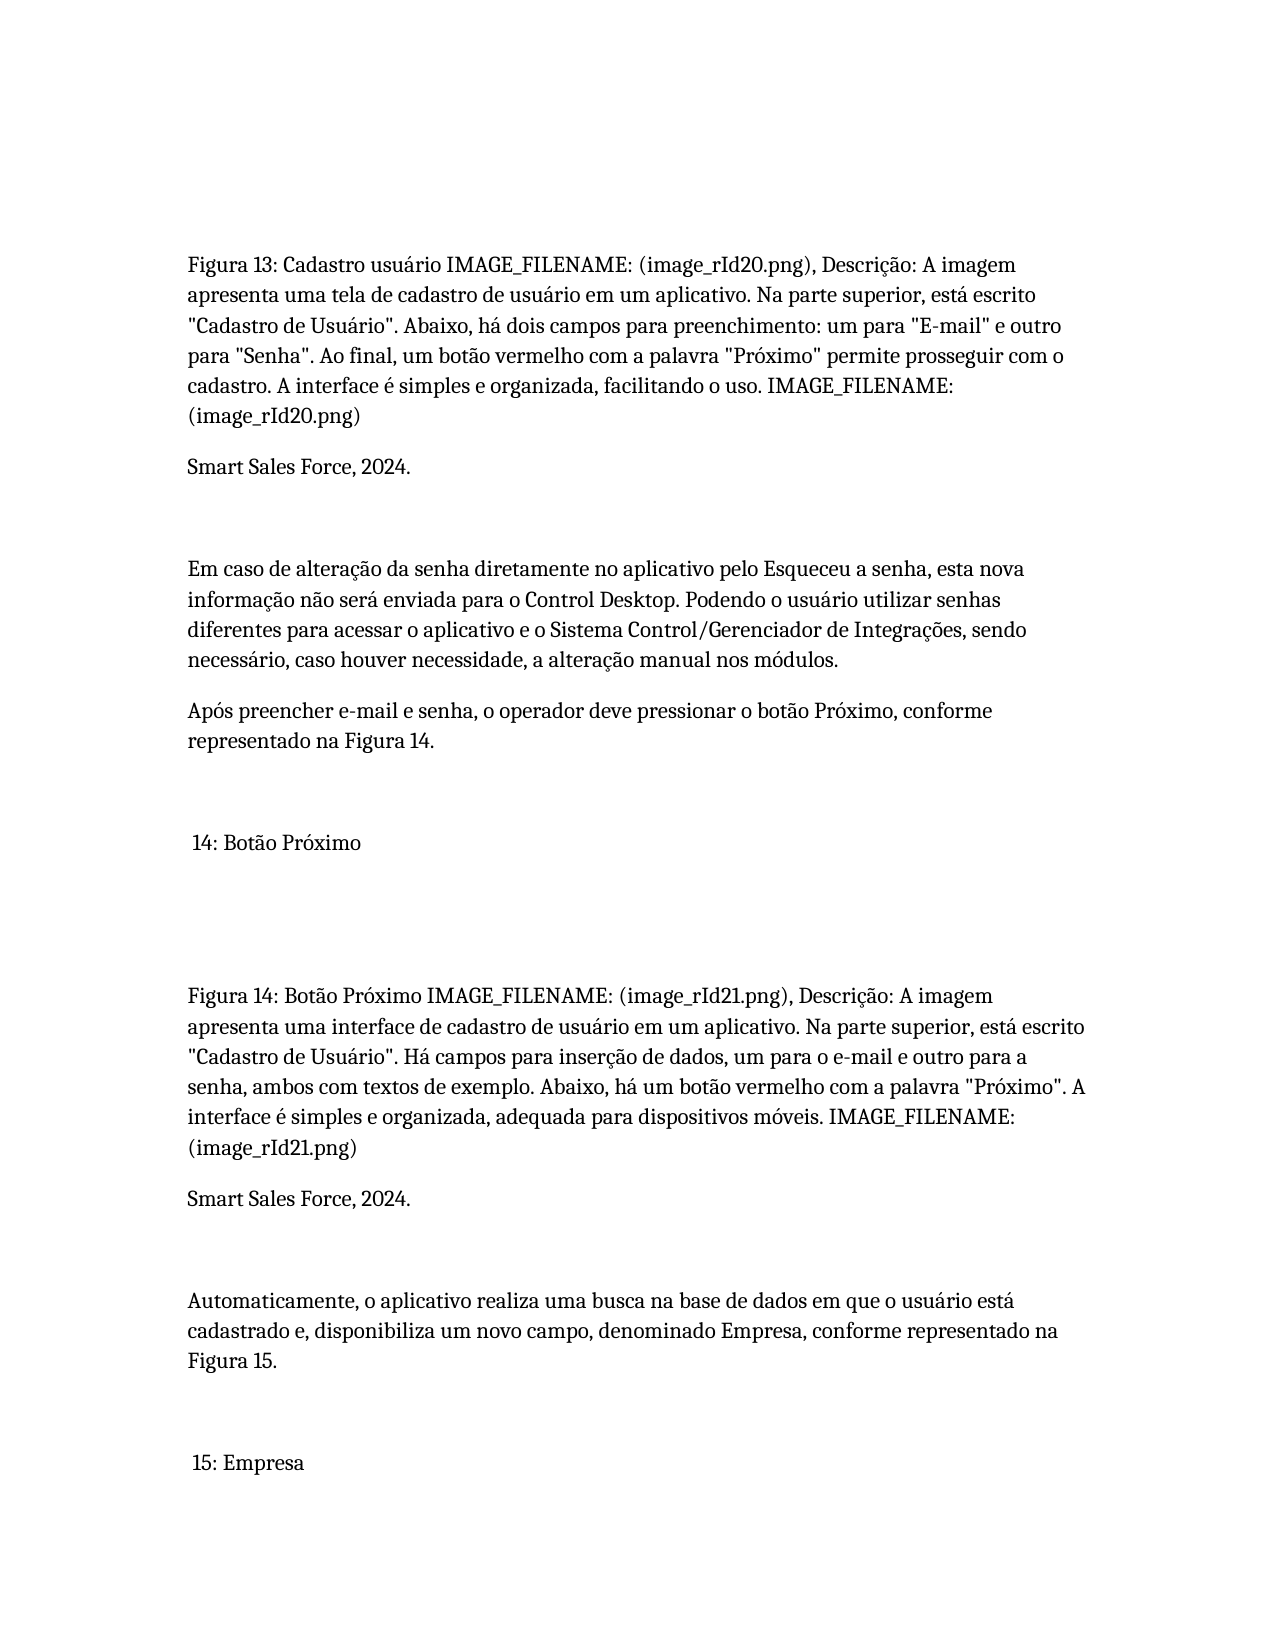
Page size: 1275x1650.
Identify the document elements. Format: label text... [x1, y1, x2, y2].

text Automaticamente, o aplicativo realiza uma busca na base de dados em que o usuário está cadastrado e, disponibiliza um novo campo, denominado Empresa, conforme representado na Figura 15. [187, 1287, 1087, 1374]
text 15: Empresa [187, 1450, 1087, 1476]
text Smart Sales Force, 2024. [187, 454, 1087, 481]
text Figura 14: Botão Próximo IMAGE_FILENAME: (image_rId21.png), Descrição: A imagem apresenta uma interface de cadastro de usuário em um aplicativo. Na parte superior, está escrito "Cadastro de Usuário". Há campos para inserção de dados, um para o e-mail e outro para a senha, ambos com textos de exemplo. Abaixo, há um botão vermelho com a palavra "Próximo". A interface é simples e organizada, adequada para dispositivos móveis. IMAGE_FILENAME: (image_rId21.png) [187, 983, 1087, 1161]
text 14: Botão Próximo [187, 830, 1087, 857]
text Em caso de alteração da senha diretamente no aplicativo pelo Esqueceu a senha, esta nova informação não será enviada para o Control Desktop. Podendo o usuário utilizar senhas diferentes para acessar o aplicativo e o Sistema Control/Gerenciador de Integrações, sendo necessário, caso houver necessidade, a alteração manual nos módulos. [187, 556, 1087, 673]
text Figura 13: Cadastro usuário IMAGE_FILENAME: (image_rId20.png), Descrição: A imagem apresenta uma tela de cadastro de usuário em um aplicativo. Na parte superior, está escrito "Cadastro de Usuário". Abaixo, há dois campos para preenchimento: um para "E-mail" e outro para "Senha". Ao final, um botão vermelho com a palavra "Próximo" permite prosseguir com o cadastro. A interface é simples e organizada, facilitando o uso. IMAGE_FILENAME: (image_rId20.png) [187, 252, 1087, 429]
text Smart Sales Force, 2024. [187, 1185, 1087, 1212]
text Após preencher e-mail e senha, o operador deve pressionar o botão Próximo, conforme representado na Figura 14. [187, 698, 1087, 754]
